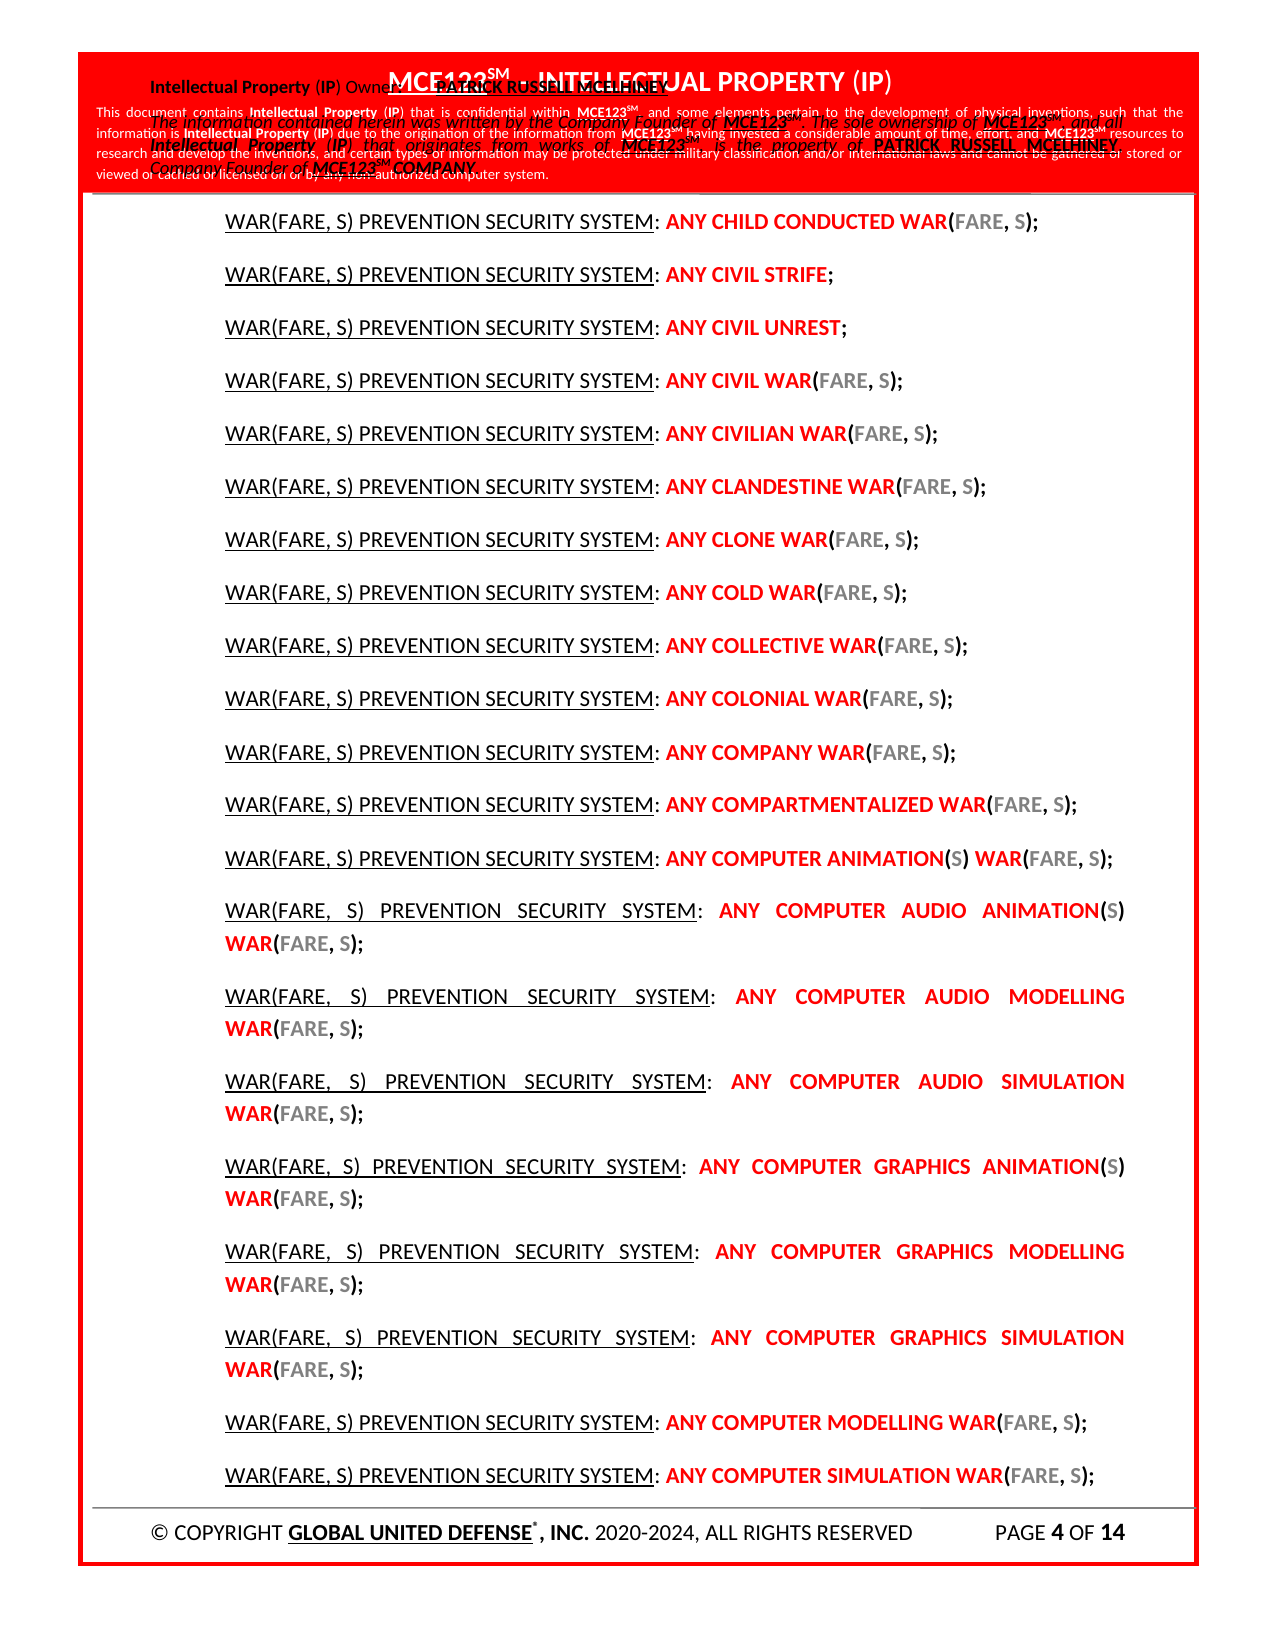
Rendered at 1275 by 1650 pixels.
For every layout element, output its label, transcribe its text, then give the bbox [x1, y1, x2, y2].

text WAR(FARE, S) PREVENTION SECURITY SYSTEM: ANY COMPUTER GRAPHICS MODELLING WAR(FARE, S); [225, 1237, 1125, 1298]
text WAR(FARE, S) PREVENTION SECURITY SYSTEM: ANY COLD WAR(FARE, S); [225, 578, 1125, 607]
text WAR(FARE, S) PREVENTION SECURITY SYSTEM: ANY COLLECTIVE WAR(FARE, S); [225, 632, 1125, 659]
text WAR(FARE, S) PREVENTION SECURITY SYSTEM: ANY CIVILIAN WAR(FARE, S); [225, 419, 1125, 447]
text WAR(FARE, S) PREVENTION SECURITY SYSTEM: ANY COMPARTMENTALIZED WAR(FARE, S); [225, 791, 1125, 819]
text WAR(FARE, S) PREVENTION SECURITY SYSTEM: ANY CLONE WAR(FARE, S); [225, 526, 1125, 553]
text WAR(FARE, S) PREVENTION SECURITY SYSTEM: ANY COMPUTER AUDIO MODELLING WAR(FARE, S); [225, 982, 1125, 1042]
text WAR(FARE, S) PREVENTION SECURITY SYSTEM: ANY COLONIAL WAR(FARE, S); [225, 684, 1125, 713]
text WAR(FARE, S) PREVENTION SECURITY SYSTEM: ANY COMPUTER MODELLING WAR(FARE, S); [225, 1408, 1125, 1436]
text WAR(FARE, S) PREVENTION SECURITY SYSTEM: ANY COMPANY WAR(FARE, S); [225, 738, 1125, 766]
text WAR(FARE, S) PREVENTION SECURITY SYSTEM: ANY CIVIL WAR(FARE, S); [225, 366, 1125, 394]
text WAR(FARE, S) PREVENTION SECURITY SYSTEM: ANY COMPUTER GRAPHICS ANIMATION(S) WAR(FARE, S); [225, 1152, 1125, 1212]
text WAR(FARE, S) PREVENTION SECURITY SYSTEM: ANY CLANDESTINE WAR(FARE, S); [225, 472, 1125, 501]
text WAR(FARE, S) PREVENTION SECURITY SYSTEM: ANY COMPUTER SIMULATION WAR(FARE, S); [225, 1461, 1125, 1489]
text WAR(FARE, S) PREVENTION SECURITY SYSTEM: ANY COMPUTER AUDIO ANIMATION(S) WAR(FARE, S); [225, 897, 1125, 957]
text WAR(FARE, S) PREVENTION SECURITY SYSTEM: ANY COMPUTER AUDIO SIMULATION WAR(FARE, S); [225, 1067, 1125, 1127]
text WAR(FARE, S) PREVENTION SECURITY SYSTEM: ANY CIVIL STRIFE; [225, 260, 1125, 288]
text WAR(FARE, S) PREVENTION SECURITY SYSTEM: ANY CIVIL UNREST; [225, 313, 1125, 341]
text WAR(FARE, S) PREVENTION SECURITY SYSTEM: ANY COMPUTER ANIMATION(S) WAR(FARE, S); [225, 844, 1125, 872]
text WAR(FARE, S) PREVENTION SECURITY SYSTEM: ANY COMPUTER GRAPHICS SIMULATION WAR(FARE, S); [225, 1323, 1125, 1383]
text WAR(FARE, S) PREVENTION SECURITY SYSTEM: ANY CHILD CONDUCTED WAR(FARE, S); [225, 207, 1125, 235]
